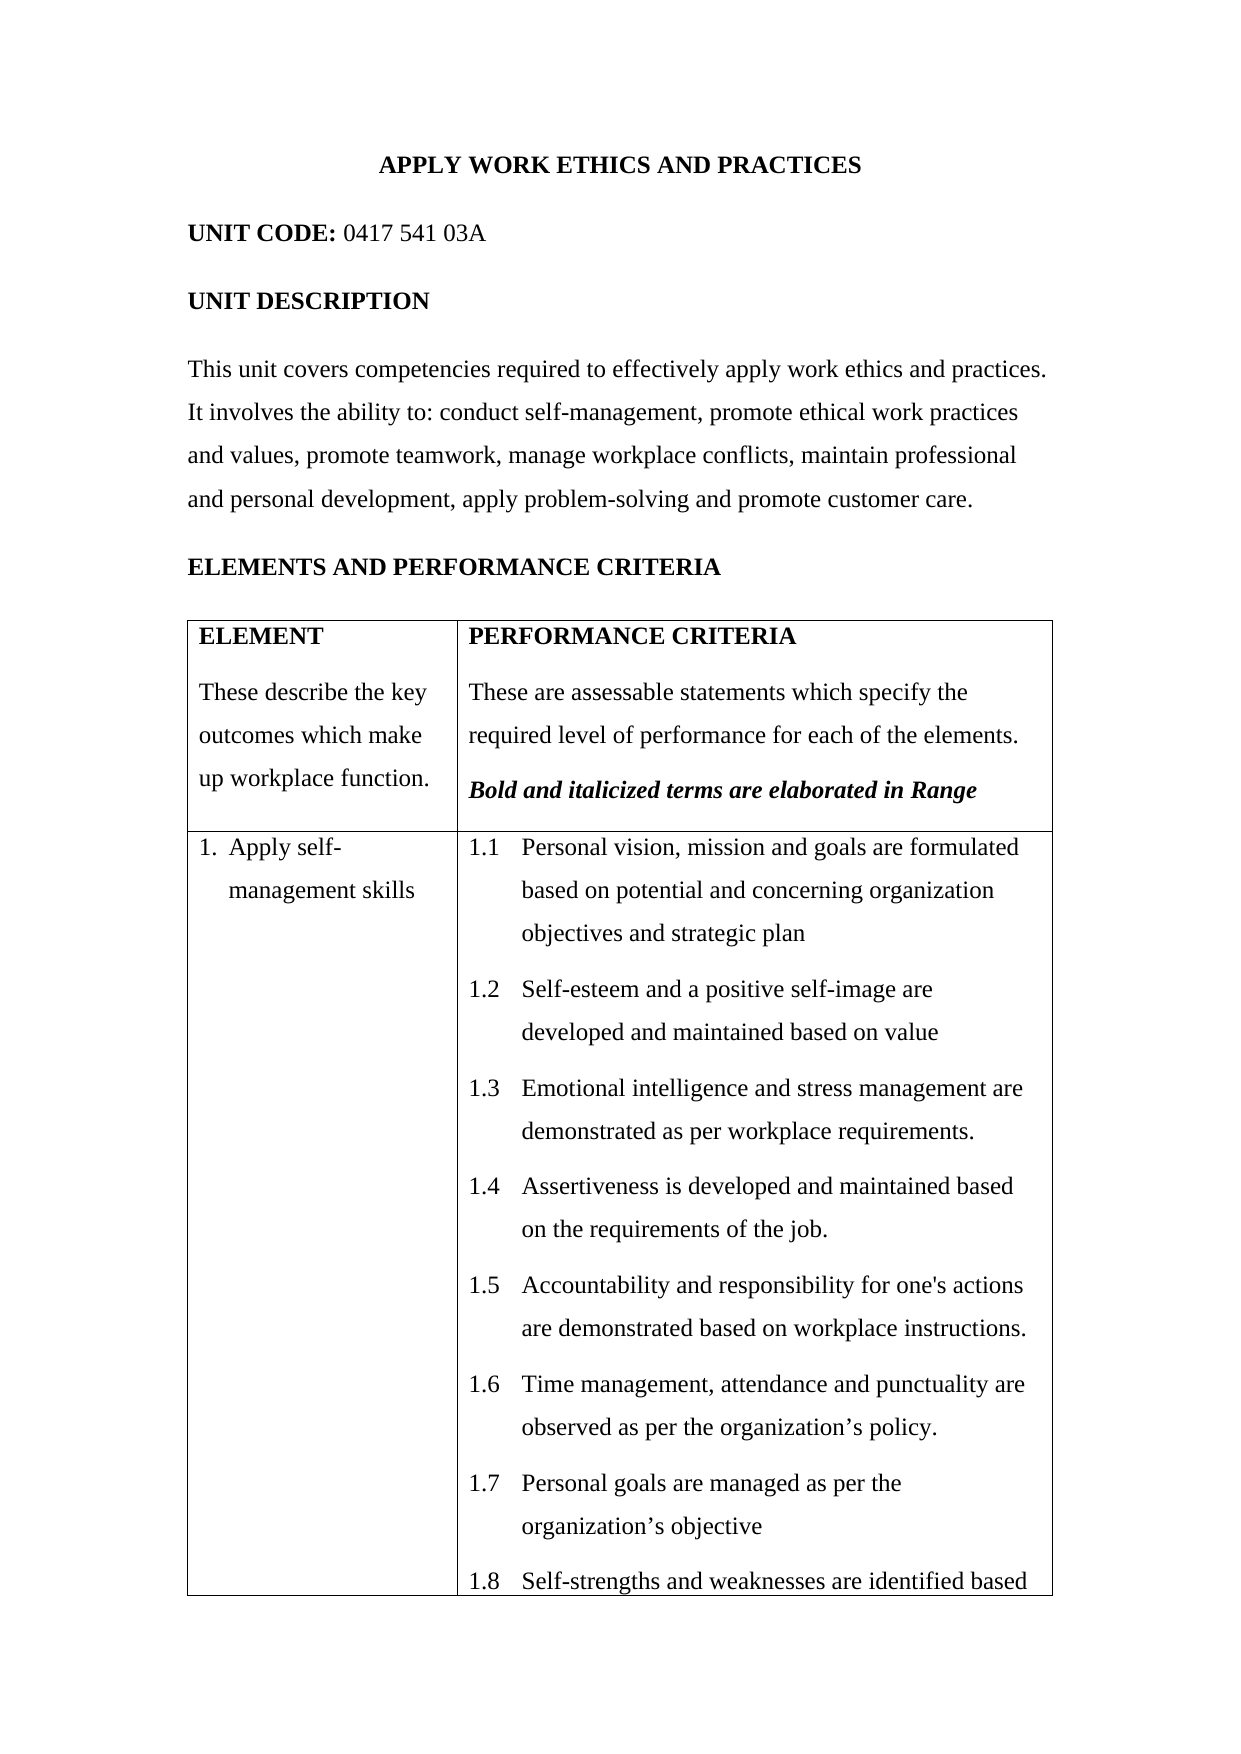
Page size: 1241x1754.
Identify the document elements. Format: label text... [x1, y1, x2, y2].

table_header ELEMENT These describe the key outcomes which make up workplace function. [188, 621, 457, 831]
text APPLY WORK ETHICS AND PRACTICES [187, 150, 1053, 179]
table_cell Apply self-management skills [188, 832, 457, 1595]
text This unit covers competencies required to effectively apply work ethics and practices. It involves the ability to: conduct self-management, promote ethical work practices and values, promote teamwork, manage workplace conflicts, maintain professional and personal development, apply problem-solving and promote customer care. [187, 354, 1053, 512]
text ELEMENTS AND PERFORMANCE CRITERIA [187, 552, 1053, 581]
table_header PERFORMANCE CRITERIA These are assessable statements which specify the required level of performance for each of the elements. Bold and italicized terms are elaborated in Range [458, 621, 1052, 831]
text UNIT CODE: 0417 541 03A [187, 218, 1053, 247]
text UNIT DESCRIPTION [187, 286, 1053, 315]
